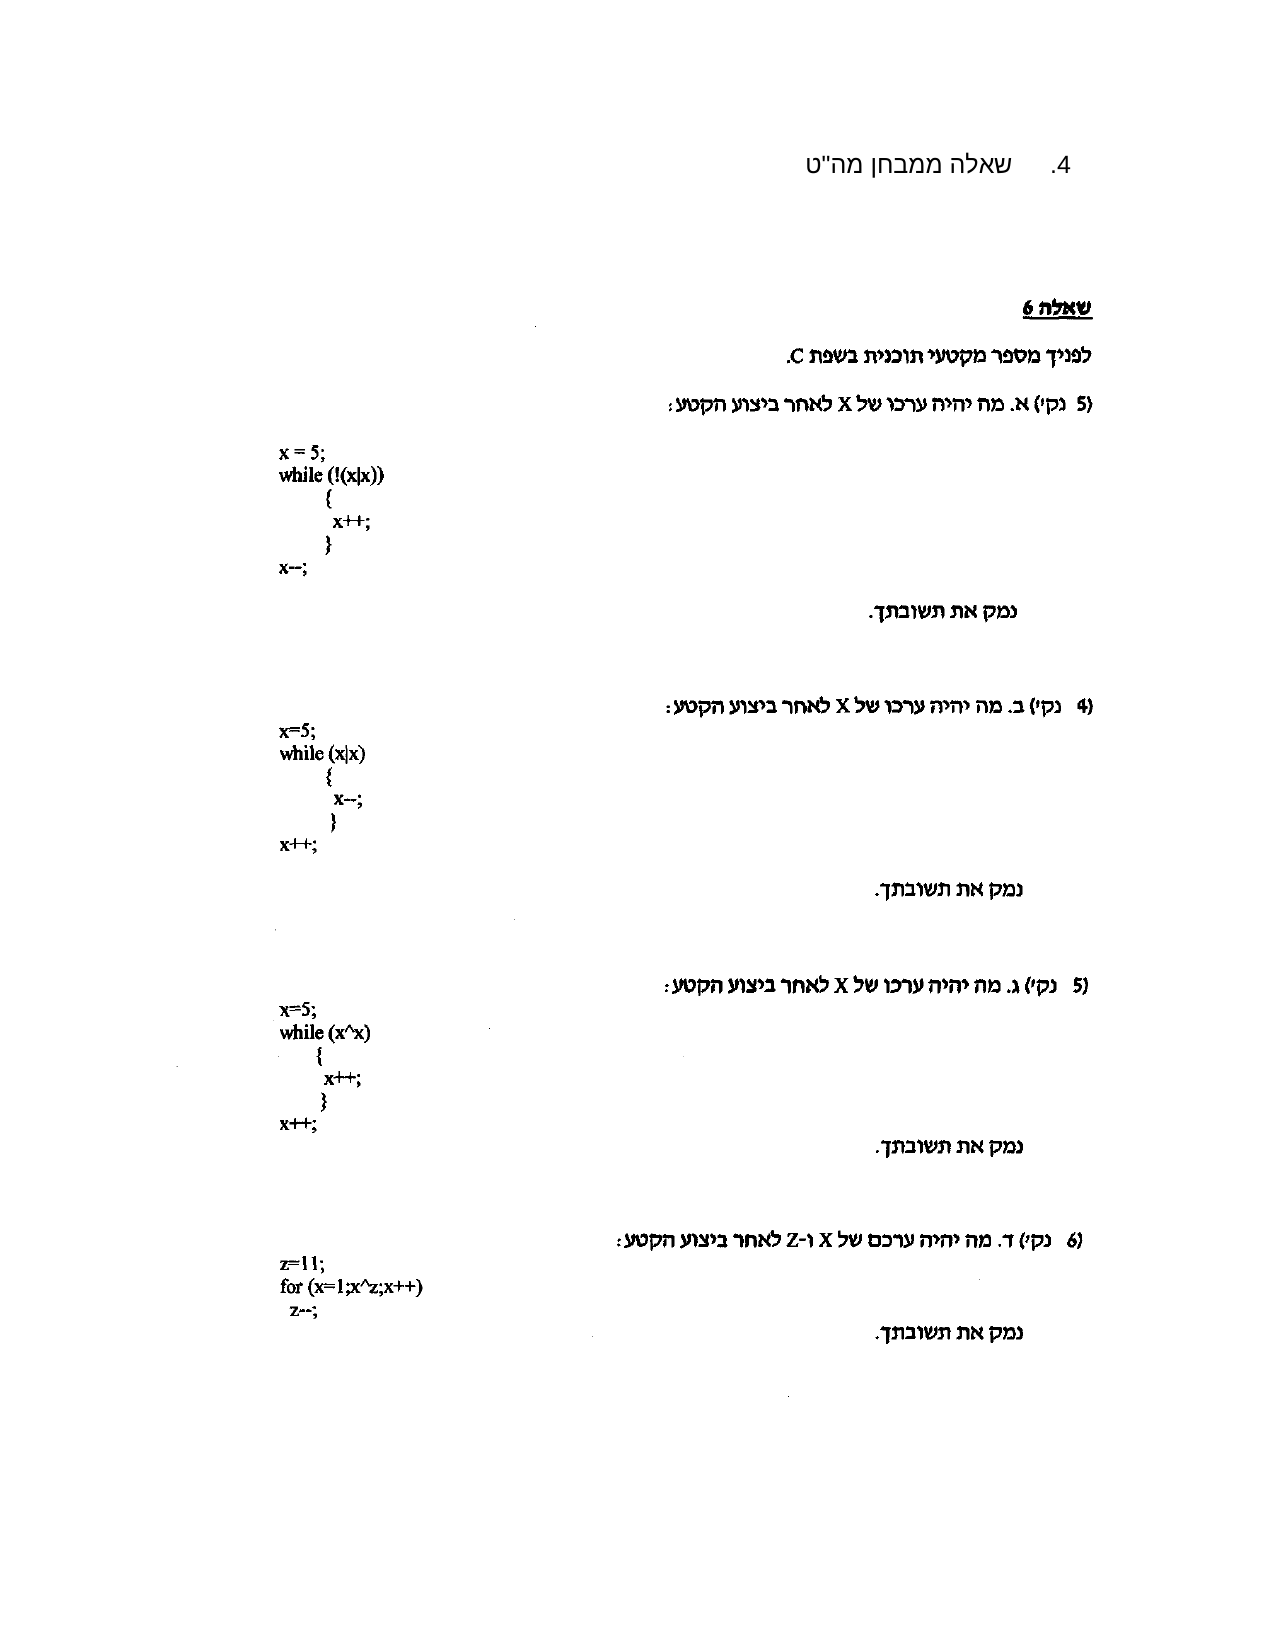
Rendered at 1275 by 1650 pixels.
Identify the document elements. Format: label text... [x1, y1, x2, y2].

list שאלה ממבחן מה"ט [187, 150, 1050, 179]
